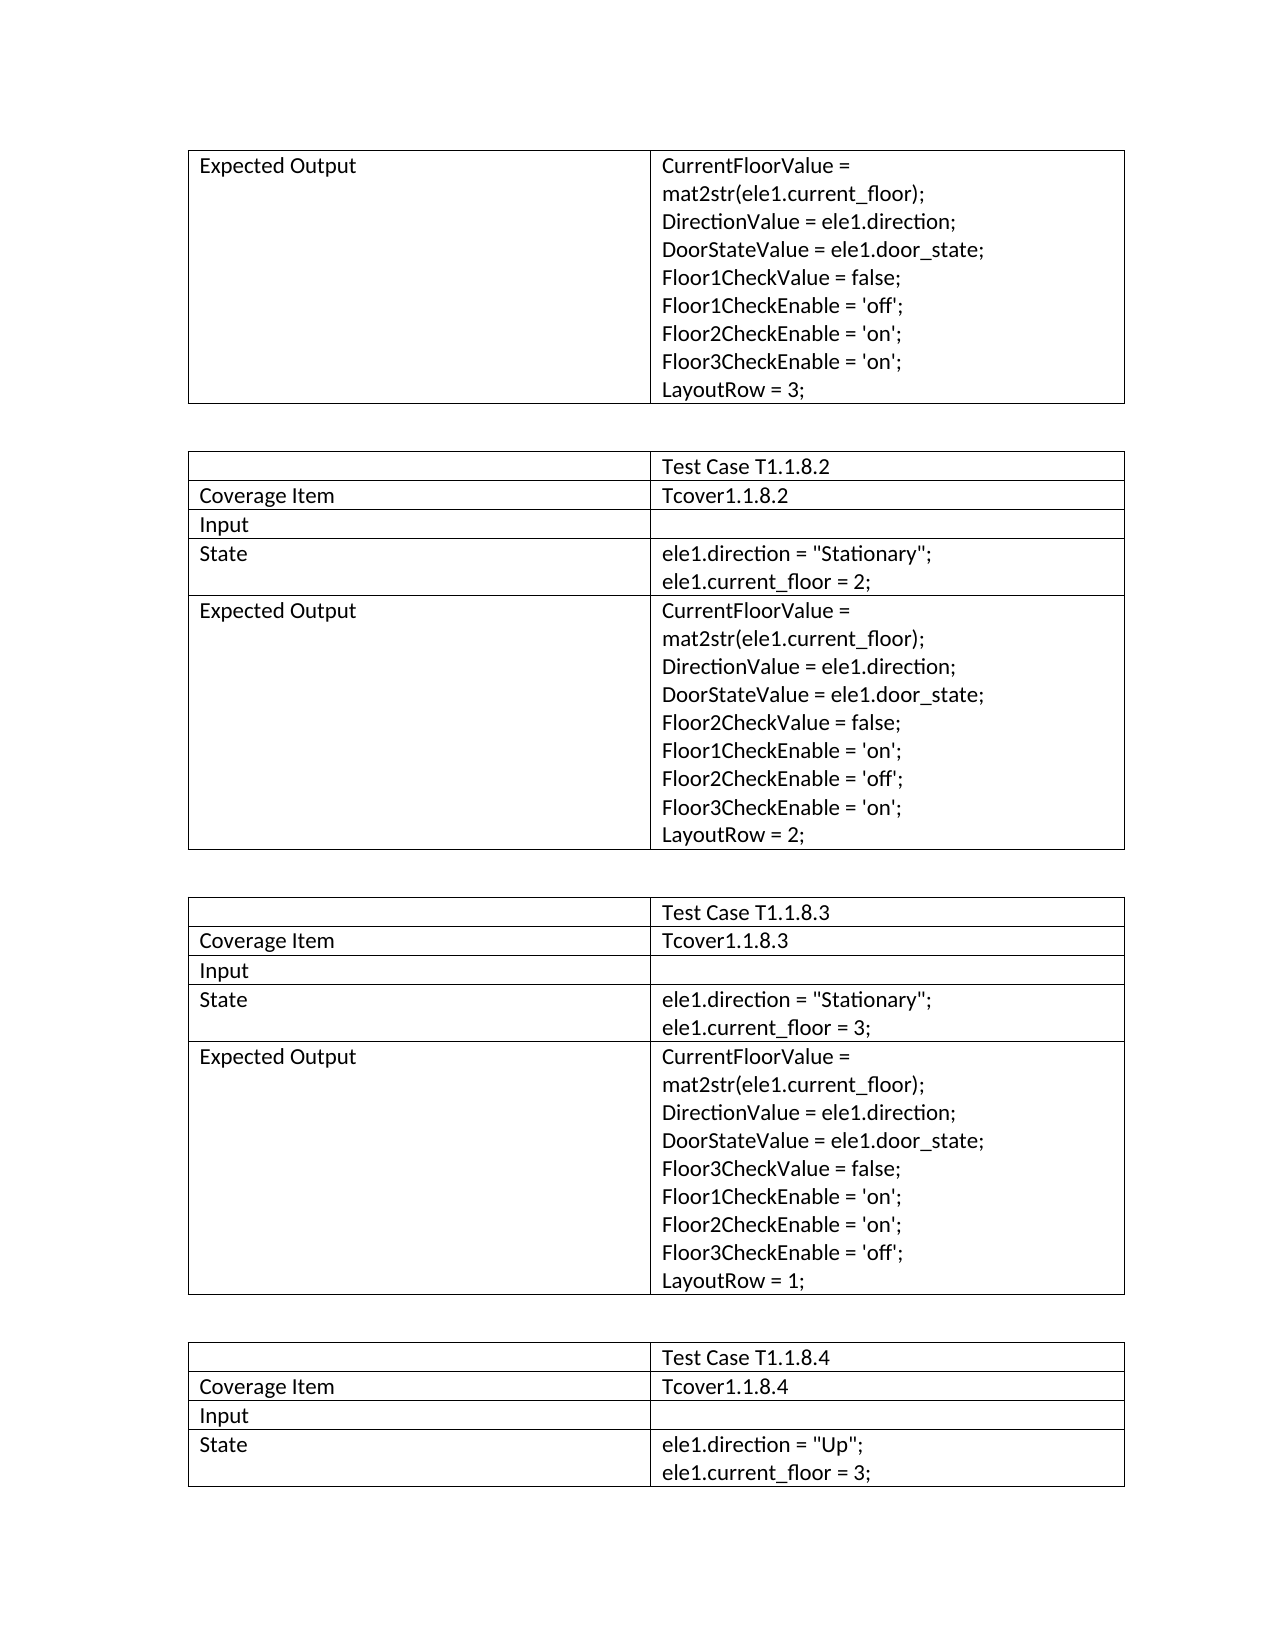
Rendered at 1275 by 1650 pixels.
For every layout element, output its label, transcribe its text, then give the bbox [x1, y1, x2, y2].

table_cell [651, 510, 1124, 538]
table_cell State [189, 539, 650, 595]
table_header [189, 898, 650, 926]
table_header Test Case T1.1.8.3 [651, 898, 1124, 926]
table_cell [651, 1401, 1124, 1429]
table_cell State [189, 1430, 650, 1486]
table_cell Coverage Item [189, 481, 650, 509]
table_cell Expected Output [189, 151, 650, 403]
table_cell Coverage Item [189, 1372, 650, 1400]
table_cell Tcover1.1.8.2 [651, 481, 1124, 509]
table_cell State [189, 985, 650, 1041]
table_cell CurrentFloorValue = mat2str(ele1.current_floor); DirectionValue = ele1.direction; DoorStateValue = ele1.door_state; Floor2CheckValue = false; Floor1CheckEnable = 'on'; Floor2CheckEnable = 'off'; Floor3CheckEnable = 'on'; LayoutRow = 2; [651, 596, 1124, 849]
table_header [189, 1343, 650, 1371]
table_header Test Case T1.1.8.4 [651, 1343, 1124, 1371]
table_cell Tcover1.1.8.4 [651, 1372, 1124, 1400]
table_cell Expected Output [189, 596, 650, 849]
table_cell [651, 956, 1124, 984]
table_cell Expected Output [189, 1042, 650, 1294]
table_cell ele1.direction = "Stationary"; ele1.current_floor = 2; [651, 539, 1124, 595]
table_header [189, 452, 650, 480]
table_cell ele1.direction = "Stationary"; ele1.current_floor = 3; [651, 985, 1124, 1041]
table_cell CurrentFloorValue = mat2str(ele1.current_floor); DirectionValue = ele1.direction; DoorStateValue = ele1.door_state; Floor3CheckValue = false; Floor1CheckEnable = 'on'; Floor2CheckEnable = 'on'; Floor3CheckEnable = 'off'; LayoutRow = 1; [651, 1042, 1124, 1294]
table_cell Input [189, 956, 650, 984]
table_cell ele1.direction = "Up"; ele1.current_floor = 3; [651, 1430, 1124, 1486]
table_cell Input [189, 1401, 650, 1429]
table_cell Tcover1.1.8.3 [651, 927, 1124, 955]
table_cell Input [189, 510, 650, 538]
table_header Test Case T1.1.8.2 [651, 452, 1124, 480]
table_cell Coverage Item [189, 927, 650, 955]
